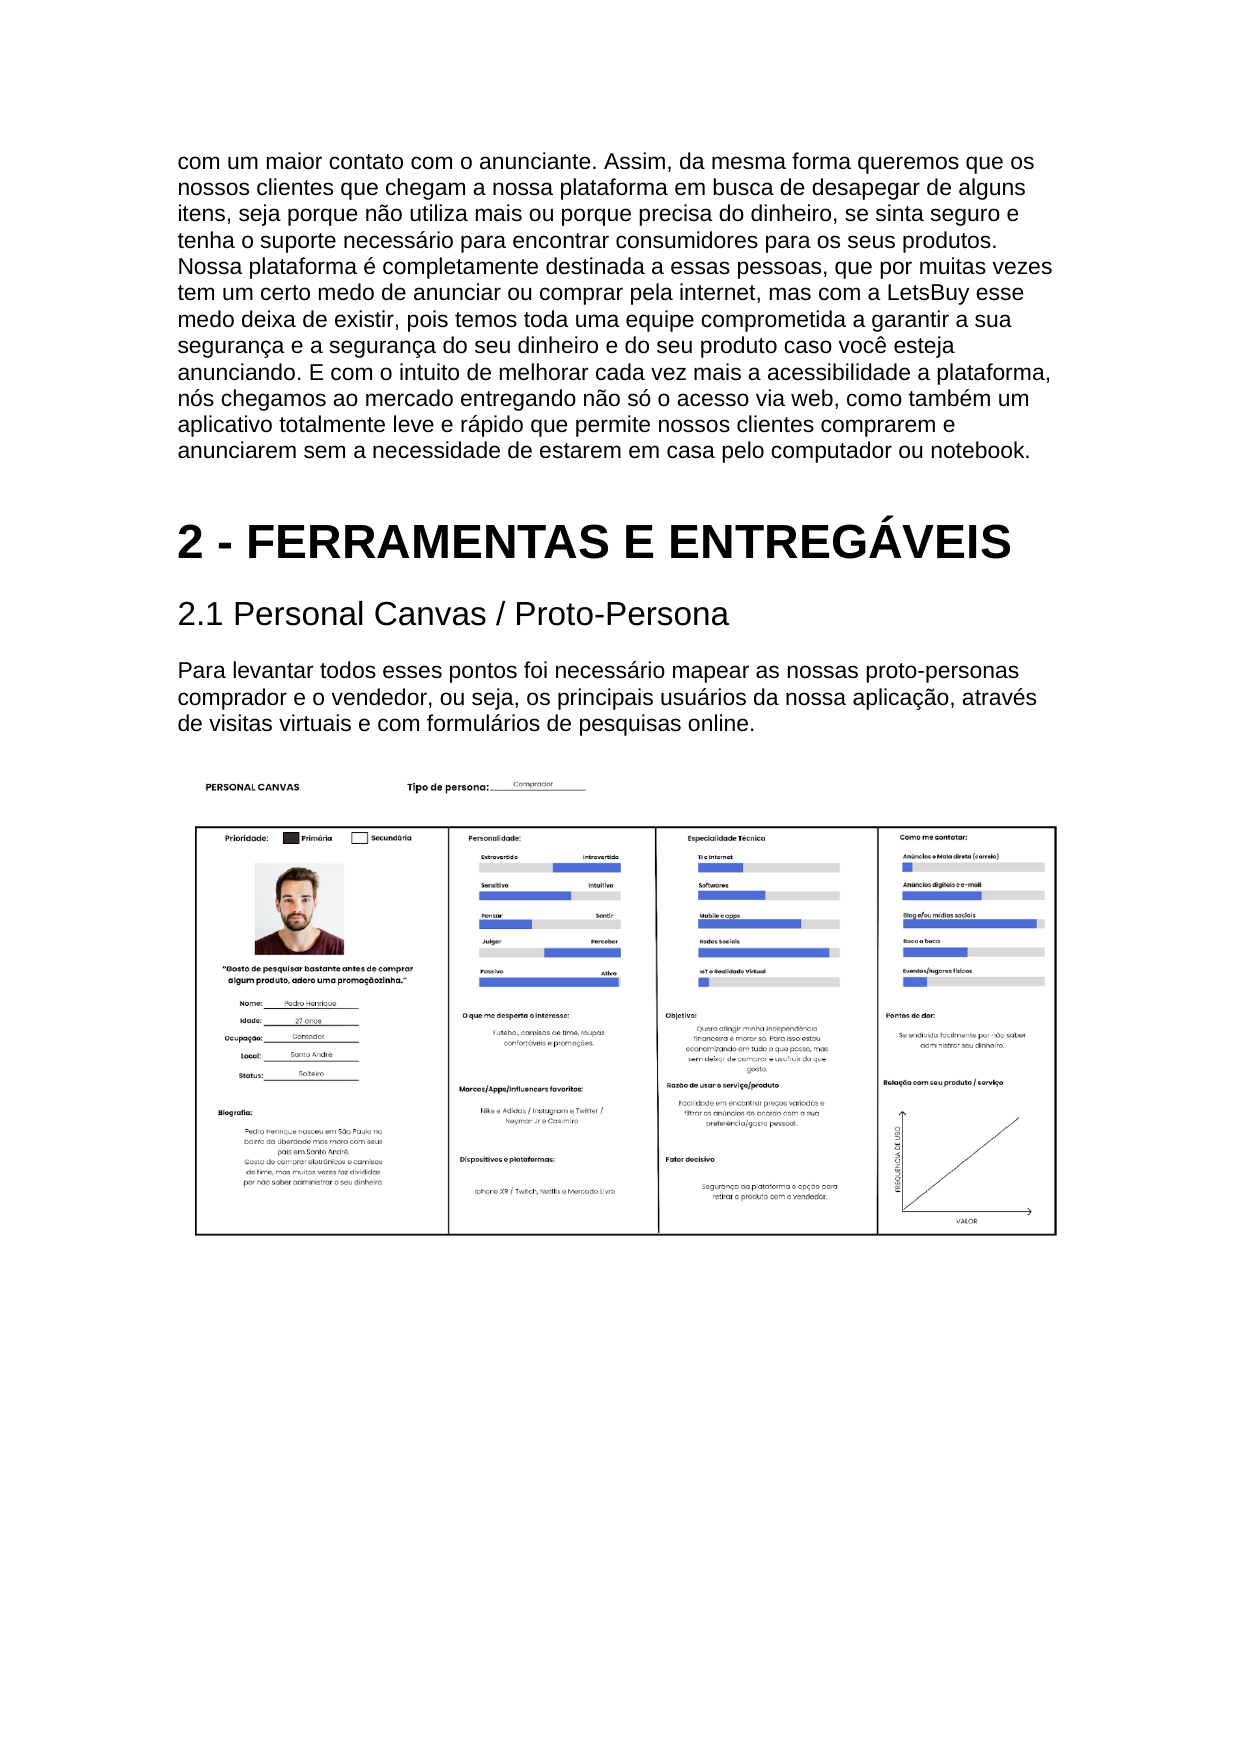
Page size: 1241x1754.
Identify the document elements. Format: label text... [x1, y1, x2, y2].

text 2.1 Personal Canvas / Proto-Persona [177, 594, 1063, 632]
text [177, 148, 1063, 464]
picture [177, 761, 1063, 1244]
text Para levantar todos esses pontos foi necessário mapear as nossas proto-personas comprador e o vendedor, ou seja, os principais usuários da nossa aplicação, através de visitas virtuais e com formulários de pesquisas online. [177, 657, 1063, 736]
text 2 - FERRAMENTAS E ENTREGÁVEIS [177, 514, 1063, 569]
